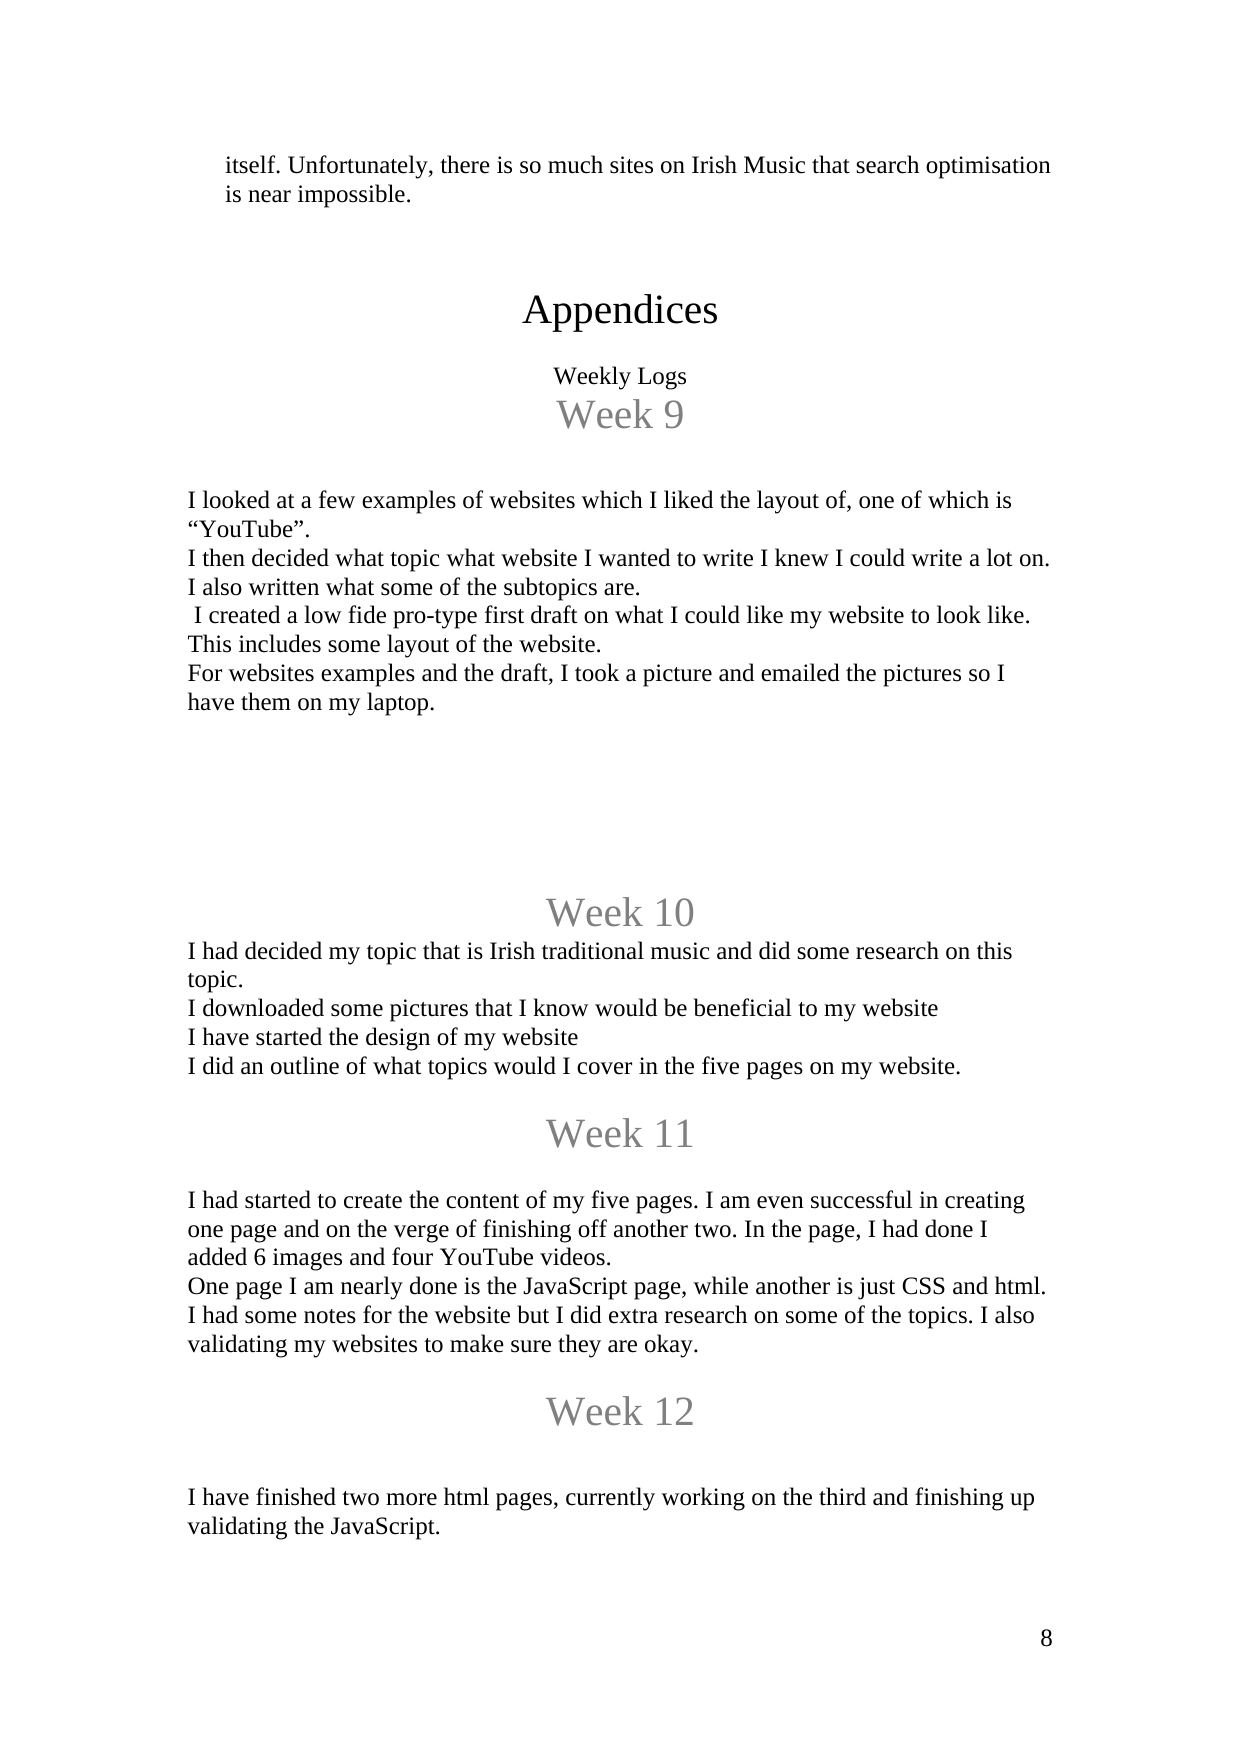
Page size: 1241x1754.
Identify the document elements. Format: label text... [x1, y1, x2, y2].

text Week 12 [187, 1386, 1053, 1434]
text I downloaded some pictures that I know would be beneficial to my website [187, 993, 1053, 1022]
text For websites examples and the draft, I took a picture and emailed the pictures so I have them on my laptop. [187, 658, 1053, 715]
text Week 11 [187, 1108, 1053, 1156]
text Weekly Logs [187, 361, 1053, 389]
text Week 10 [187, 888, 1053, 936]
text I have finished two more html pages, currently working on the third and finishing up validating the JavaScript. [187, 1482, 1053, 1539]
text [225, 150, 1053, 207]
text One page I am nearly done is the JavaScript page, while another is just CSS and html. I had some notes for the website but I did extra research on some of the topics. I also validating my websites to make sure they are okay. [187, 1271, 1053, 1357]
text I had decided my topic that is Irish traditional music and did some research on this topic. [187, 936, 1053, 993]
text I did an outline of what topics would I cover in the five pages on my website. [187, 1051, 1053, 1079]
text I had started to create the content of my five pages. I am even successful in creating one page and on the verge of finishing off another two. In the page, I had done I added 6 images and four YouTube videos. [187, 1185, 1053, 1271]
text I looked at a few examples of websites which I liked the layout of, one of which is “YouTube”. [187, 485, 1053, 543]
subtitle Appendices [187, 284, 1053, 332]
text Week 9 [187, 389, 1053, 437]
text I then decided what topic what website I wanted to write I knew I could write a lot on. I also written what some of the subtopics are. [187, 543, 1053, 600]
text I created a low fide pro-type first draft on what I could like my website to look like. This includes some layout of the website. [187, 600, 1053, 658]
text I have started the design of my website [187, 1022, 1053, 1051]
